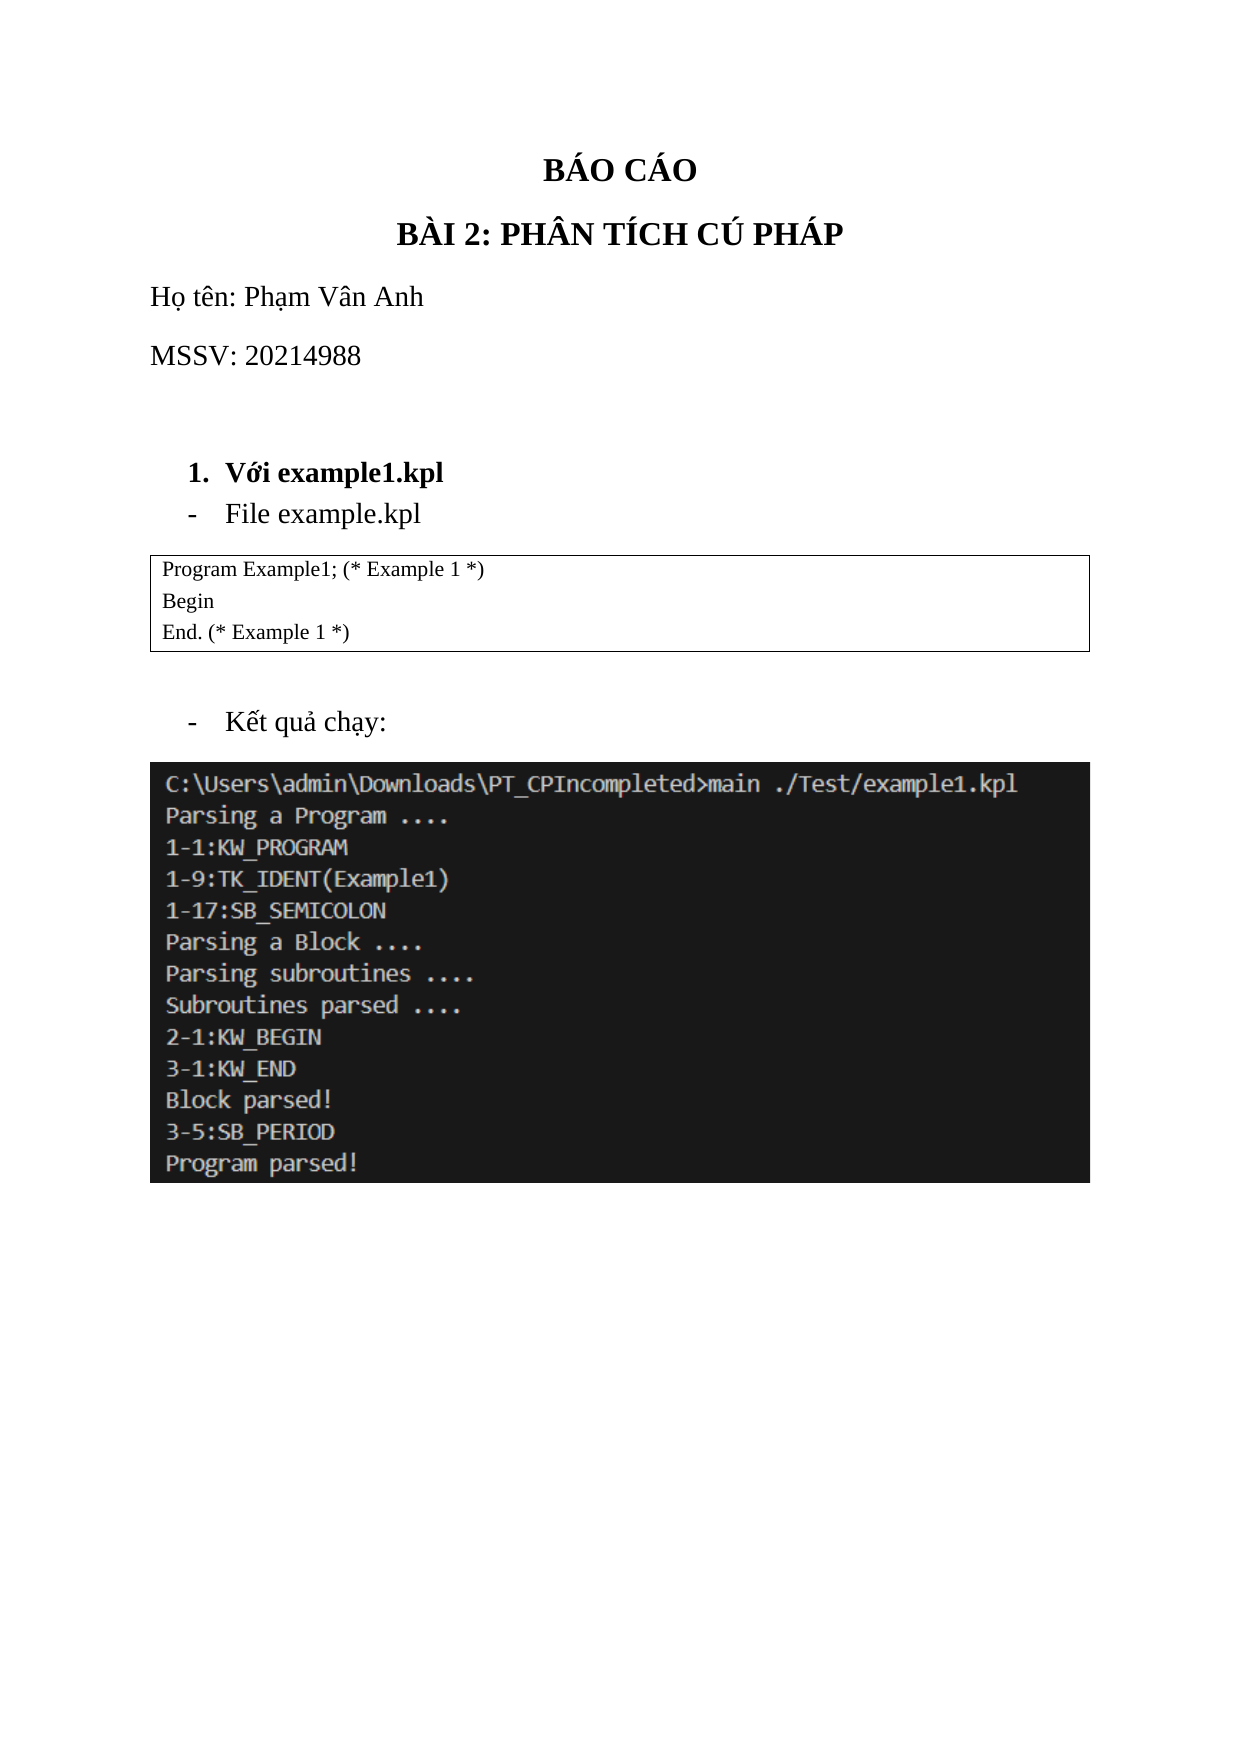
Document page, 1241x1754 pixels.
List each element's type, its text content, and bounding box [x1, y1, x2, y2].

list Với example1.kpl [187, 455, 1090, 488]
text BÀI 2: PHÂN TÍCH CÚ PHÁP [150, 214, 1090, 253]
text Họ tên: Phạm Vân Anh [150, 279, 1090, 313]
picture [150, 762, 1091, 1183]
text BÁO CÁO [150, 150, 1090, 188]
text MSSV: 20214988 [150, 338, 1090, 371]
list File example.kpl [187, 497, 1090, 530]
table_header Program Example1; (* Example 1 *) Begin End. (* Example 1 *) [151, 556, 1089, 651]
list Kết quả chạy: [187, 704, 1090, 738]
